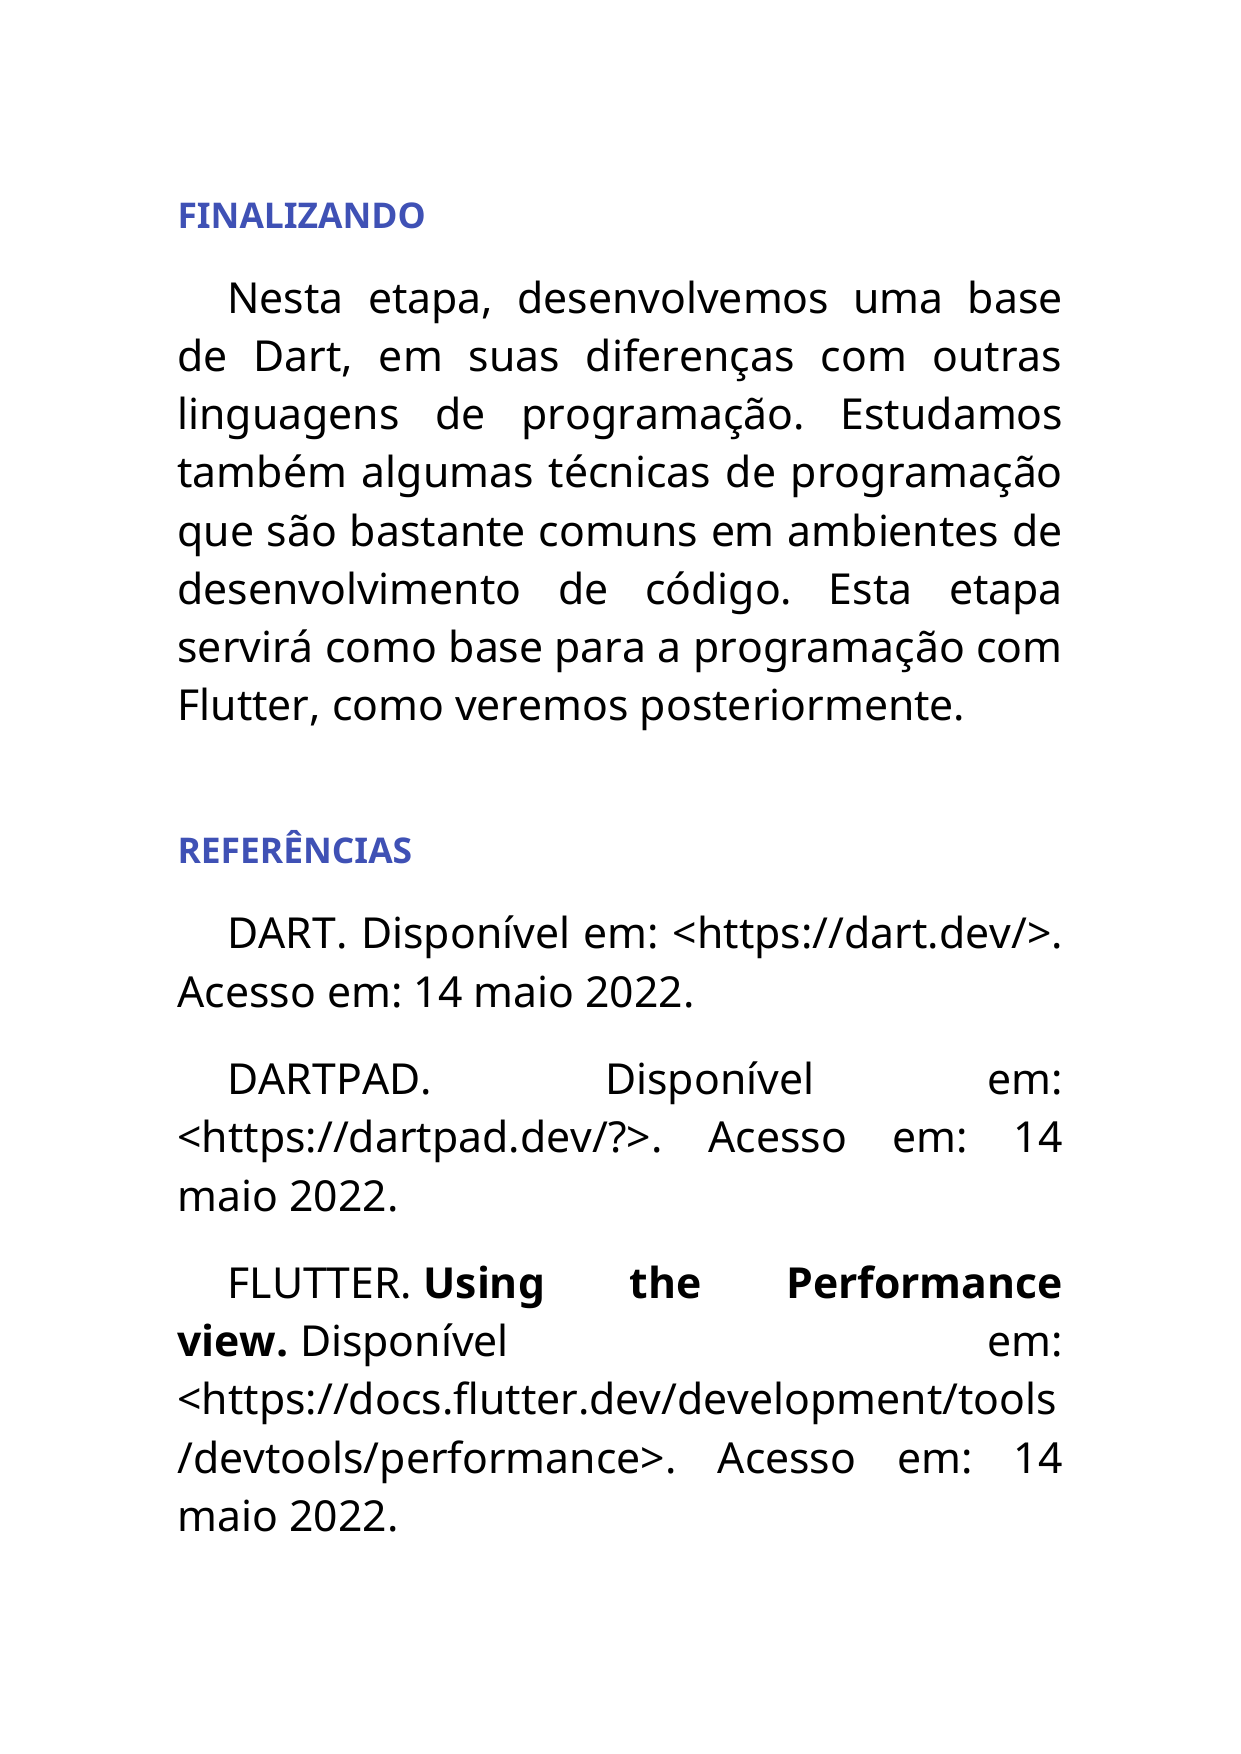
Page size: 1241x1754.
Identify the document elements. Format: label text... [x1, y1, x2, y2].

text DART. Disponível em: <https://dart.dev/>. Acesso em: 14 maio 2022. [177, 903, 1063, 1020]
text FINALIZANDO [177, 148, 1063, 238]
text Nesta etapa, desenvolvemos uma base de Dart, em suas diferenças com outras linguagens de programação. Estudamos também algumas técnicas de programação que são bastante comuns em ambientes de desenvolvimento de código. Esta etapa servirá como base para a programação com Flutter, como veremos posteriormente. [177, 267, 1063, 733]
text FLUTTER. Using the Performance view. Disponível em: <https://docs.flutter.dev/development/tools/devtools/performance>. Acesso em: 14 maio 2022. [177, 1253, 1063, 1544]
text REFERÊNCIAS [177, 783, 1063, 874]
text DARTPAD. Disponível em: <https://dartpad.dev/?>. Acesso em: 14 maio 2022. [177, 1049, 1063, 1223]
